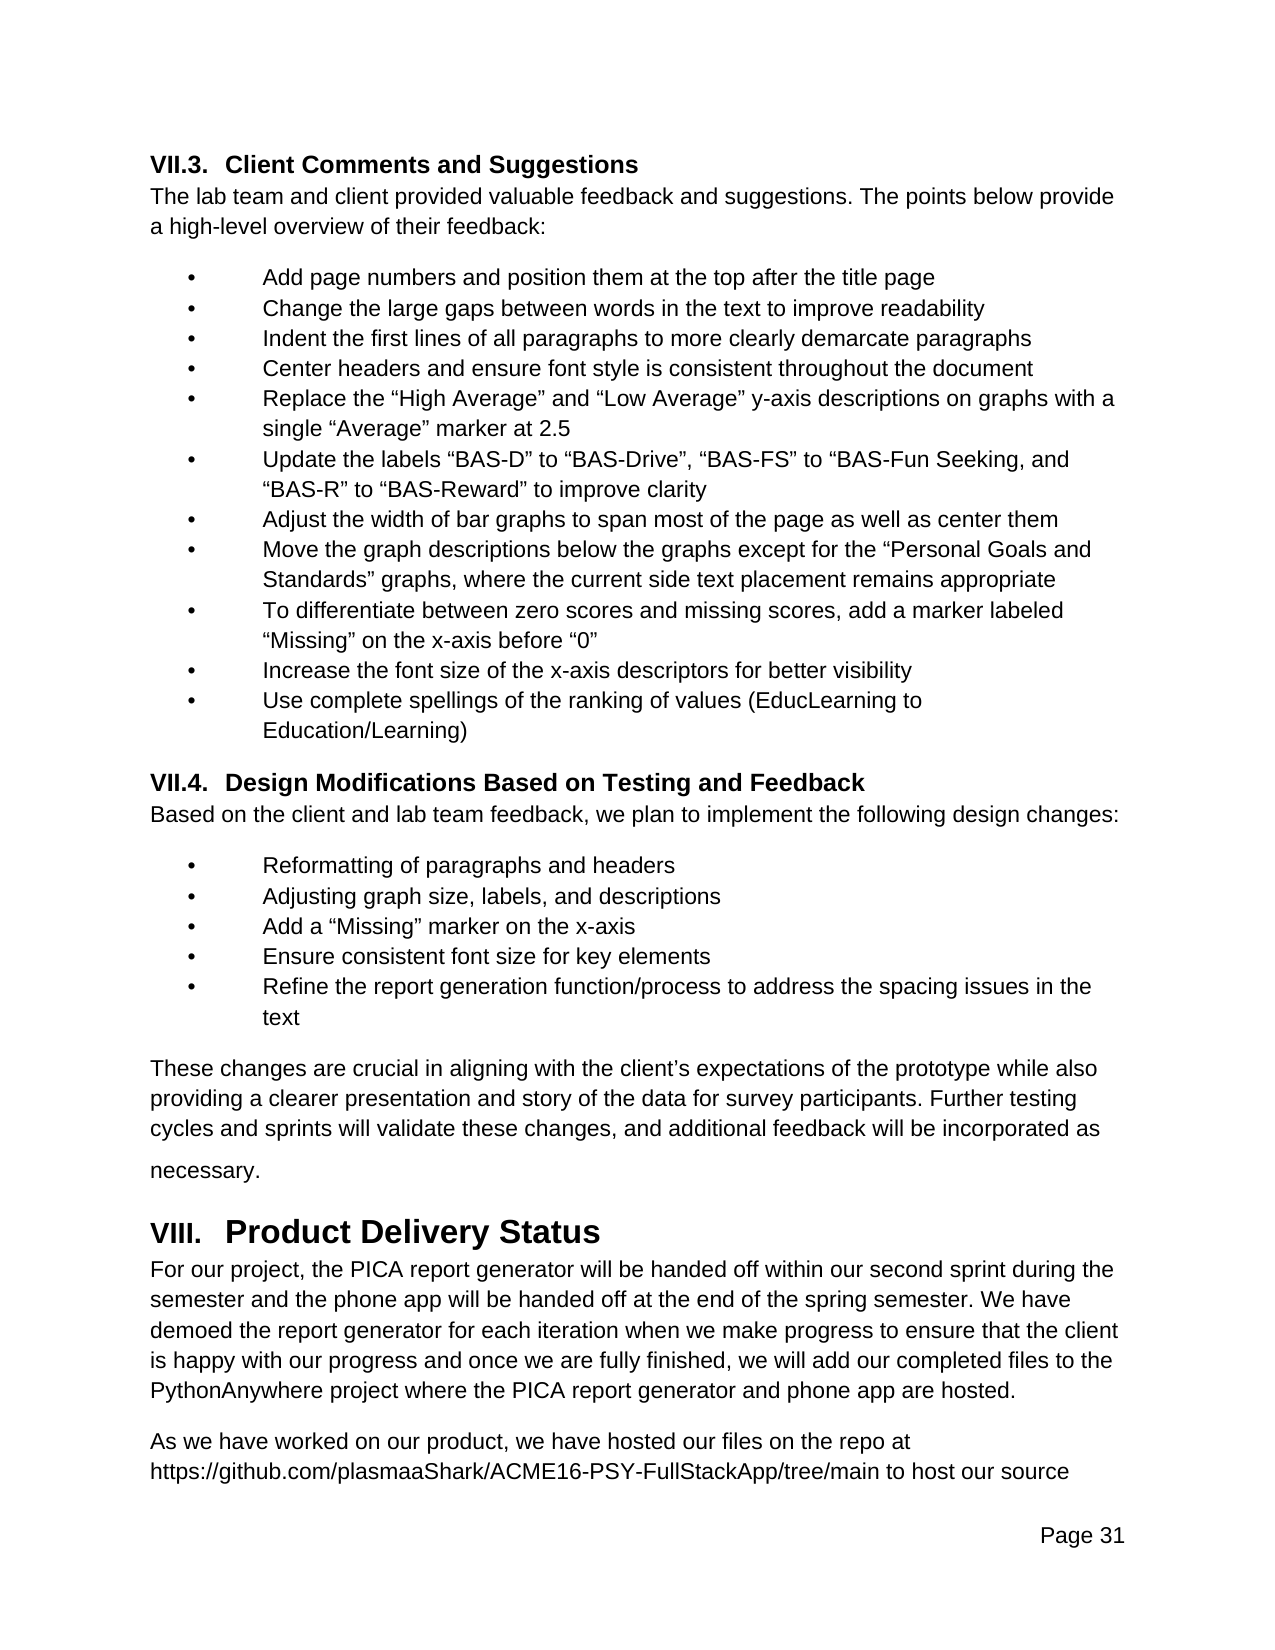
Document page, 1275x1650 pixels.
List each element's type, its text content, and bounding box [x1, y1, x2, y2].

text The lab team and client provided valuable feedback and suggestions. The points below provide a high-level overview of their feedback: [150, 183, 1125, 239]
list Change the large gaps between words in the text to improve readability [187, 294, 1125, 321]
list Indent the first lines of all paragraphs to more clearly demarcate paragraphs [187, 325, 1125, 351]
list Reformatting of paragraphs and headers [187, 852, 1125, 879]
list Increase the font size of the x-axis descriptors for better visibility [187, 657, 1125, 683]
list Replace the “High Average” and “Low Average” y-axis descriptions on graphs with a single “Average” marker at 2.5 [187, 385, 1125, 442]
text These changes are crucial in aligning with the client’s expectations of the prototype while also providing a clearer presentation and story of the data for survey participants. Further testing cycles and sprints will validate these changes, and additional feedback will be incorporated as necessary. [150, 1054, 1125, 1186]
list To differentiate between zero scores and missing scores, add a marker labeled “Missing” on the x-axis before “0” [187, 597, 1125, 653]
text Based on the client and lab team feedback, we plan to implement the following design changes: [150, 801, 1125, 828]
text For our project, the PICA report generator will be handed off within our second sprint during the semester and the phone app will be handed off at the end of the spring semester. We have demoed the report generator for each iteration when we make progress to ensure that the client is happy with our progress and once we are fully finished, we will add our completed files to the PythonAnywhere project where the PICA report generator and phone app are hosted. [150, 1256, 1125, 1403]
subtitle Design Modifications Based on Testing and Feedback [150, 768, 1125, 797]
list Move the graph descriptions below the graphs except for the “Personal Goals and Standards” graphs, where the current side text placement remains appropriate [187, 536, 1125, 593]
list Refine the report generation function/process to address the spacing issues in the text [187, 973, 1125, 1030]
subtitle Client Comments and Suggestions [150, 150, 1125, 179]
list Use complete spellings of the ranking of values (EducLearning to Education/Learning) [187, 687, 1125, 744]
subtitle Product Delivery Status [150, 1212, 1125, 1251]
list Adjust the width of bar graphs to span most of the page as well as center them [187, 506, 1125, 532]
list Center headers and ensure font style is consistent throughout the document [187, 355, 1125, 381]
list Ensure consistent font size for key elements [187, 943, 1125, 969]
list Add page numbers and position them at the top after the title page [187, 264, 1125, 291]
list Add a “Missing” marker on the x-axis [187, 913, 1125, 939]
list Update the labels “BAS-D” to “BAS-Drive”, “BAS-FS” to “BAS-Fun Seeking, and “BAS-R” to “BAS-Reward” to improve clarity [187, 446, 1125, 502]
list Adjusting graph size, labels, and descriptions [187, 883, 1125, 909]
